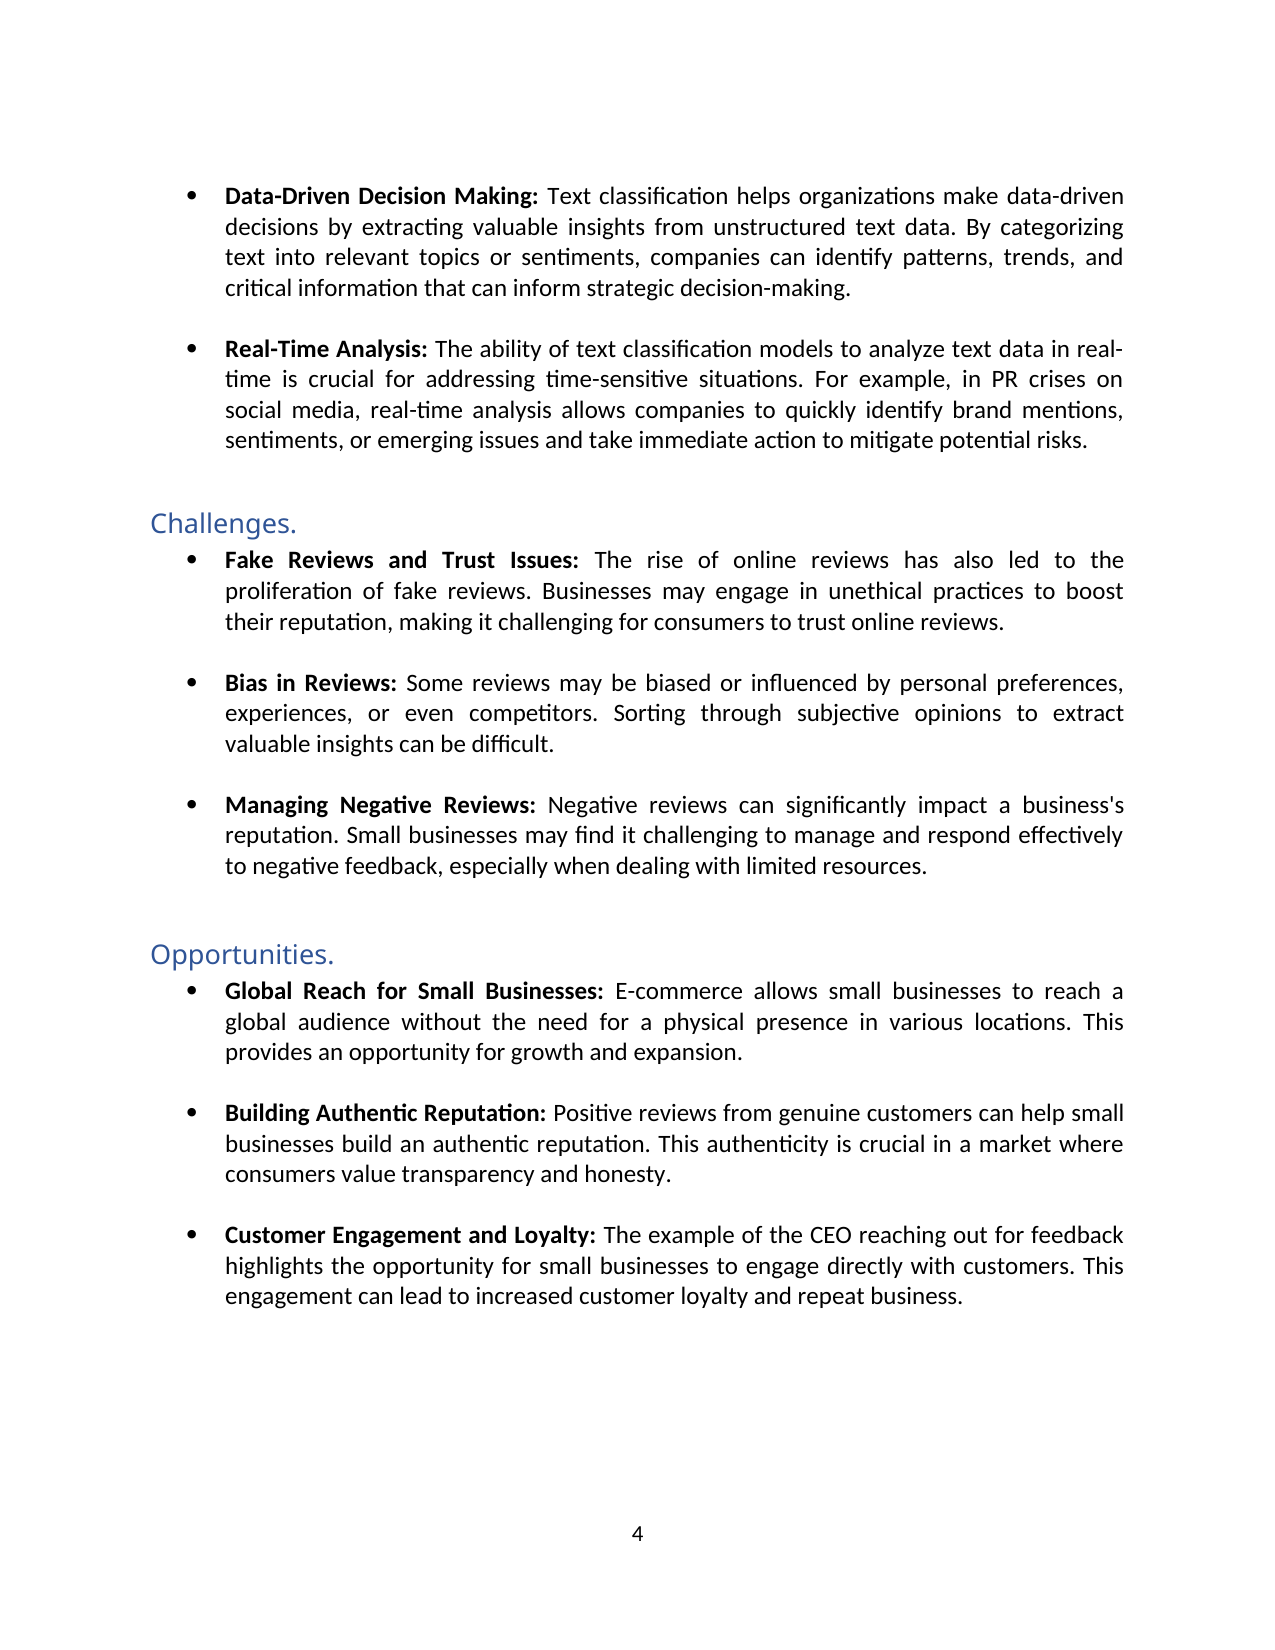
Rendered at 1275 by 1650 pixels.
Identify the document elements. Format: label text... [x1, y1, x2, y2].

subtitle Opportunities. [150, 935, 1125, 972]
list Managing Negative Reviews: Negative reviews can significantly impact a business's reputation. Small businesses may find it challenging to manage and respond effectively to negative feedback, especially when dealing with limited resources. [187, 789, 1125, 880]
list Bias in Reviews: Some reviews may be biased or influenced by personal preferences, experiences, or even competitors. Sorting through subjective opinions to extract valuable insights can be difficult. [187, 667, 1125, 758]
list Global Reach for Small Businesses: E-commerce allows small businesses to reach a global audience without the need for a physical presence in various locations. This provides an opportunity for growth and expansion. [187, 975, 1125, 1067]
subtitle Challenges. [150, 505, 1125, 542]
list Real-Time Analysis: The ability of text classification models to analyze text data in real-time is crucial for addressing time-sensitive situations. For example, in PR crises on social media, real-time analysis allows companies to quickly identify brand mentions, sentiments, or emerging issues and take immediate action to mitigate potential risks. [187, 333, 1125, 455]
list Fake Reviews and Trust Issues: The rise of online reviews has also led to the proliferation of fake reviews. Businesses may engage in unethical practices to boost their reputation, making it challenging for consumers to trust online reviews. [187, 544, 1125, 636]
list Data-Driven Decision Making: Text classification helps organizations make data-driven decisions by extracting valuable insights from unstructured text data. By categorizing text into relevant topics or sentiments, companies can identify patterns, trends, and critical information that can inform strategic decision-making. [187, 181, 1125, 303]
list Customer Engagement and Loyalty: The example of the CEO reaching out for feedback highlights the opportunity for small businesses to engage directly with customers. This engagement can lead to increased customer loyalty and repeat business. [187, 1219, 1125, 1311]
list Building Authentic Reputation: Positive reviews from genuine customers can help small businesses build an authentic reputation. This authenticity is crucial in a market where consumers value transparency and honesty. [187, 1097, 1125, 1189]
